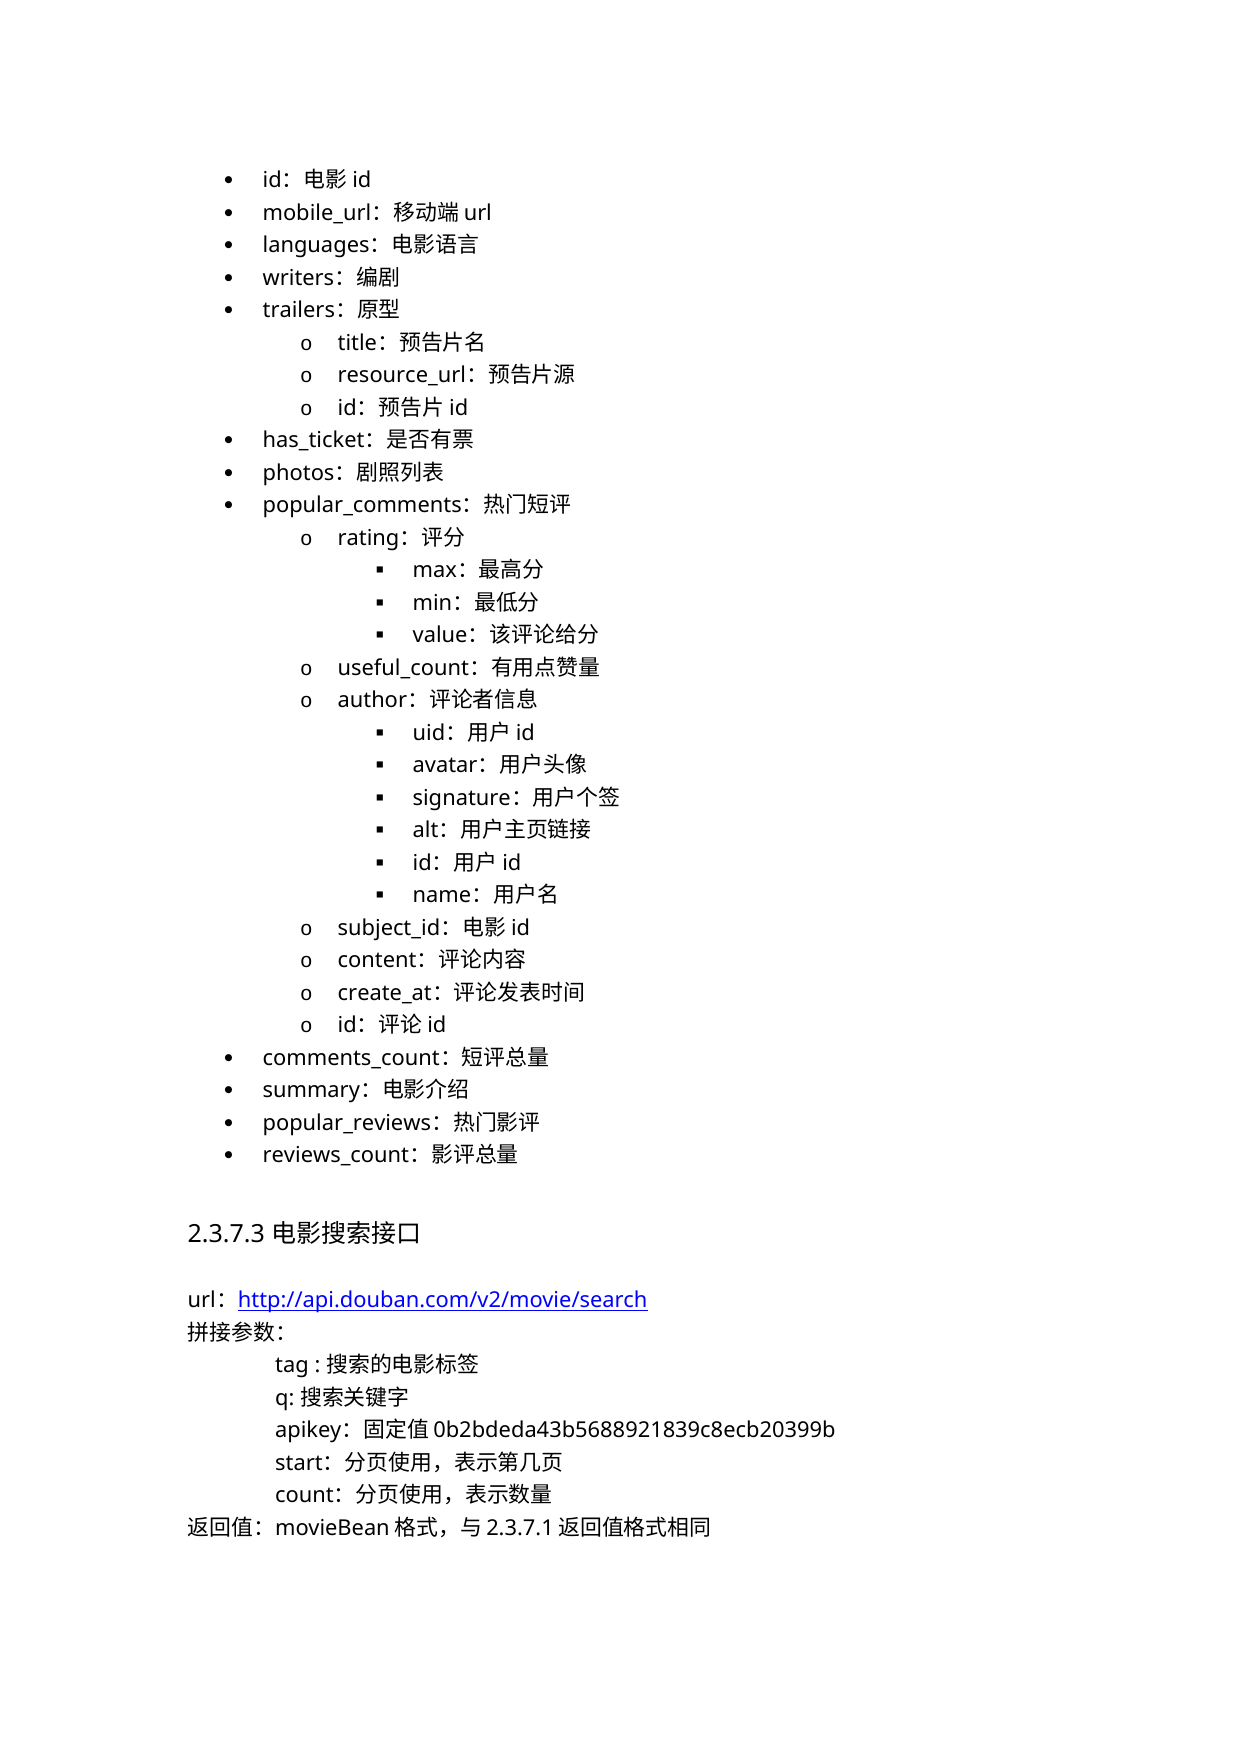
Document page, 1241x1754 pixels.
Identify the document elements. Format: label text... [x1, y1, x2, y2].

list value：该评论给分 [375, 617, 1053, 649]
list has_ticket：是否有票 [225, 422, 1053, 454]
list id：电影 id [225, 162, 1053, 194]
text q: 搜索关键字 [231, 1380, 1053, 1412]
list max：最高分 [375, 552, 1053, 584]
list avatar：用户头像 [375, 747, 1053, 779]
list id：评论 id [300, 1007, 1053, 1039]
text 返回值：movieBean格式，与2.3.7.1返回值格式相同 [187, 1510, 1053, 1542]
list resource_url：预告片源 [300, 357, 1053, 389]
list id：预告片 id [300, 389, 1053, 422]
list useful_count：有用点赞量 [300, 649, 1053, 682]
list summary：电影介绍 [225, 1072, 1053, 1104]
list photos：剧照列表 [225, 454, 1053, 487]
list mobile_url：移动端 url [225, 194, 1053, 227]
text start：分页使用，表示第几页 [231, 1445, 1053, 1477]
list alt：用户主页链接 [375, 812, 1053, 844]
list content：评论内容 [300, 942, 1053, 974]
text tag : 搜索的电影标签 [231, 1347, 1053, 1380]
list title：预告片名 [300, 324, 1053, 357]
list comments_count：短评总量 [225, 1039, 1053, 1072]
list id：用户 id [375, 844, 1053, 877]
list languages：电影语言 [225, 227, 1053, 259]
list create_at：评论发表时间 [300, 974, 1053, 1007]
subtitle 2.3.7.3 电影搜索接口 [187, 1199, 1053, 1264]
list writers：编剧 [225, 259, 1053, 292]
list subject_id：电影 id [300, 909, 1053, 942]
list popular_reviews：热门影评 [225, 1104, 1053, 1137]
list reviews_count：影评总量 [225, 1137, 1053, 1169]
list name：用户名 [375, 877, 1053, 909]
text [231, 1412, 1053, 1445]
text 拼接参数： [187, 1315, 1053, 1347]
list rating：评分 [300, 519, 1053, 552]
list min：最低分 [375, 584, 1053, 617]
list popular_comments：热门短评 [225, 487, 1053, 519]
list uid：用户 id [375, 714, 1053, 747]
text count：分页使用，表示数量 [231, 1477, 1053, 1510]
text url：http://api.douban.com/v2/movie/search [187, 1282, 1053, 1315]
list signature：用户个签 [375, 779, 1053, 812]
list author：评论者信息 [300, 682, 1053, 714]
list trailers：原型 [225, 292, 1053, 324]
